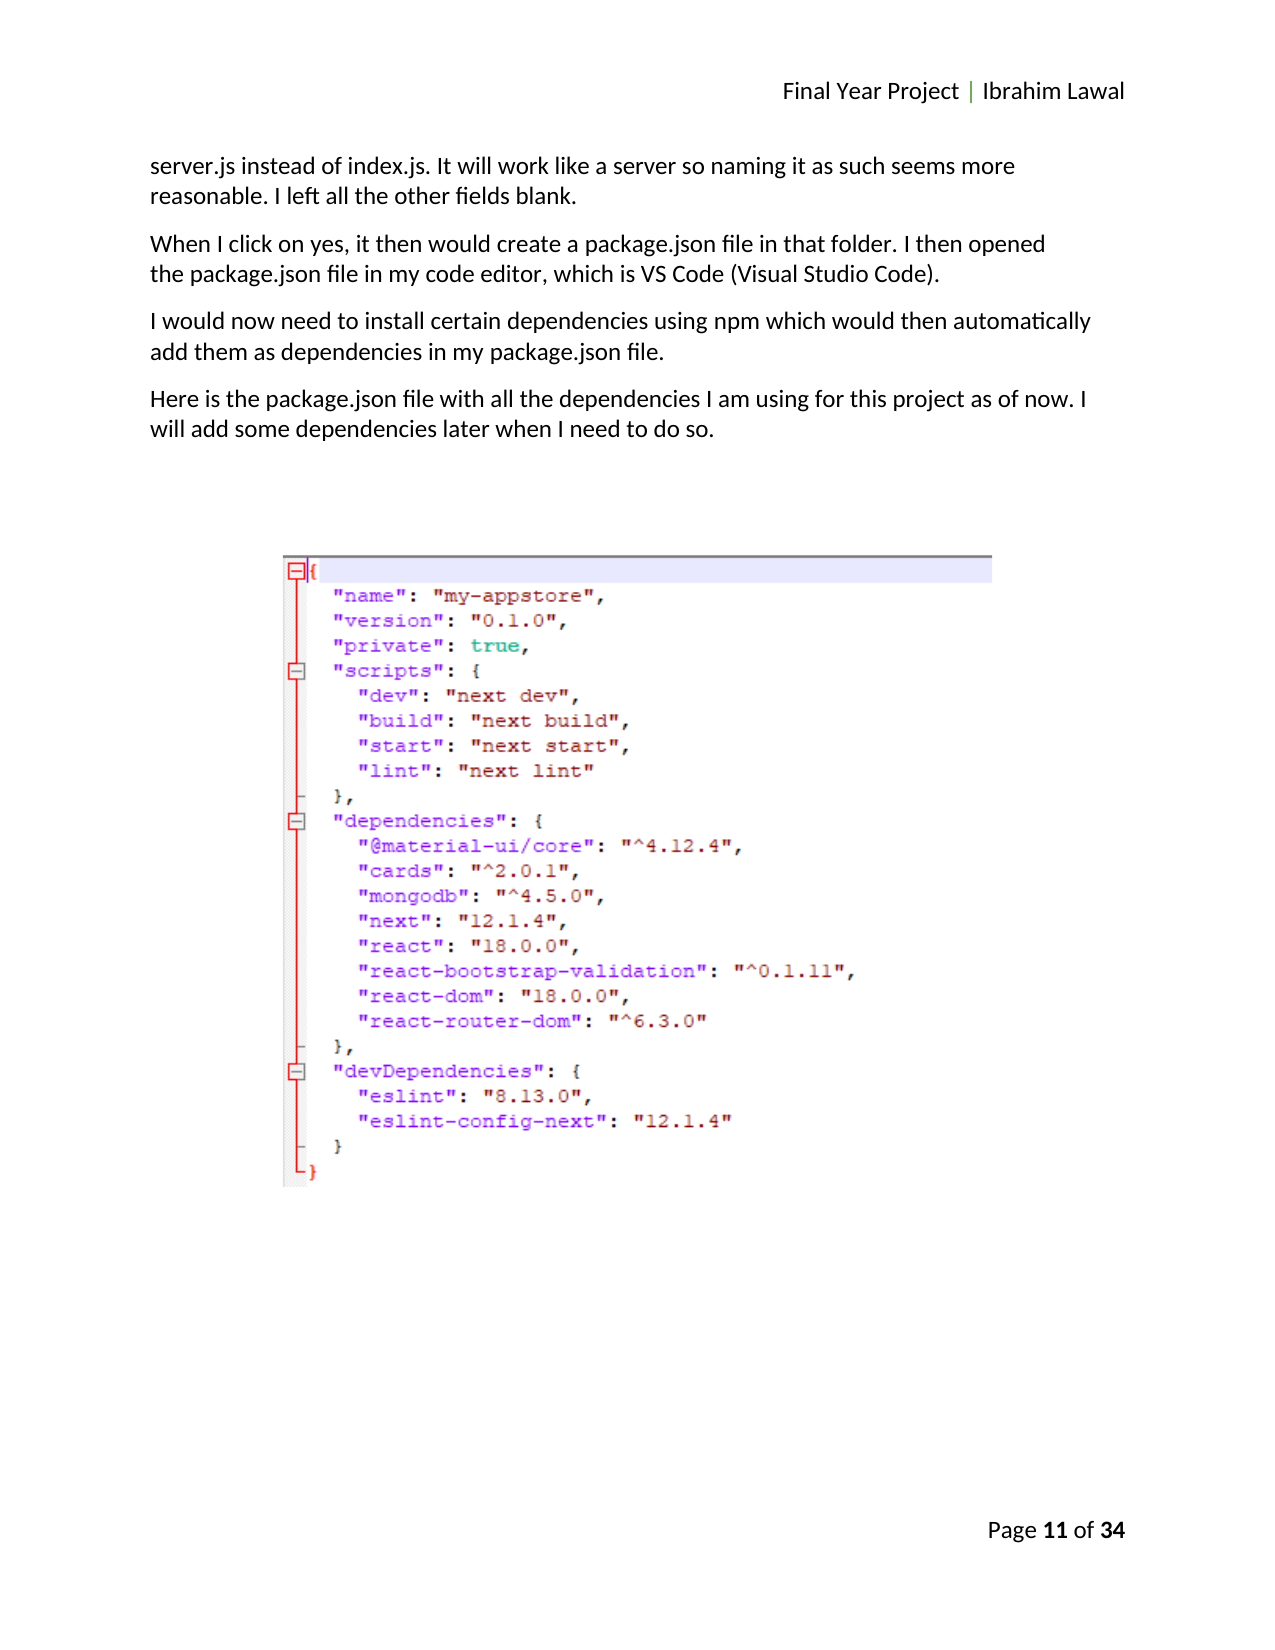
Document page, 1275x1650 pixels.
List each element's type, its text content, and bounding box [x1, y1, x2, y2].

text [150, 150, 1125, 211]
text I would now need to install certain dependencies using npm which would then automatically add them as dependencies in my package.json file. [150, 305, 1125, 366]
text Here is the package.json file with all the dependencies I am using for this project as of now. I will add some dependencies later when I need to do so. [150, 383, 1125, 444]
picture [282, 555, 993, 1187]
text When I click on yes, it then would create a package.json file in that folder. I then opened the package.json file in my code editor, which is VS Code (Visual Studio Code). [150, 228, 1125, 289]
